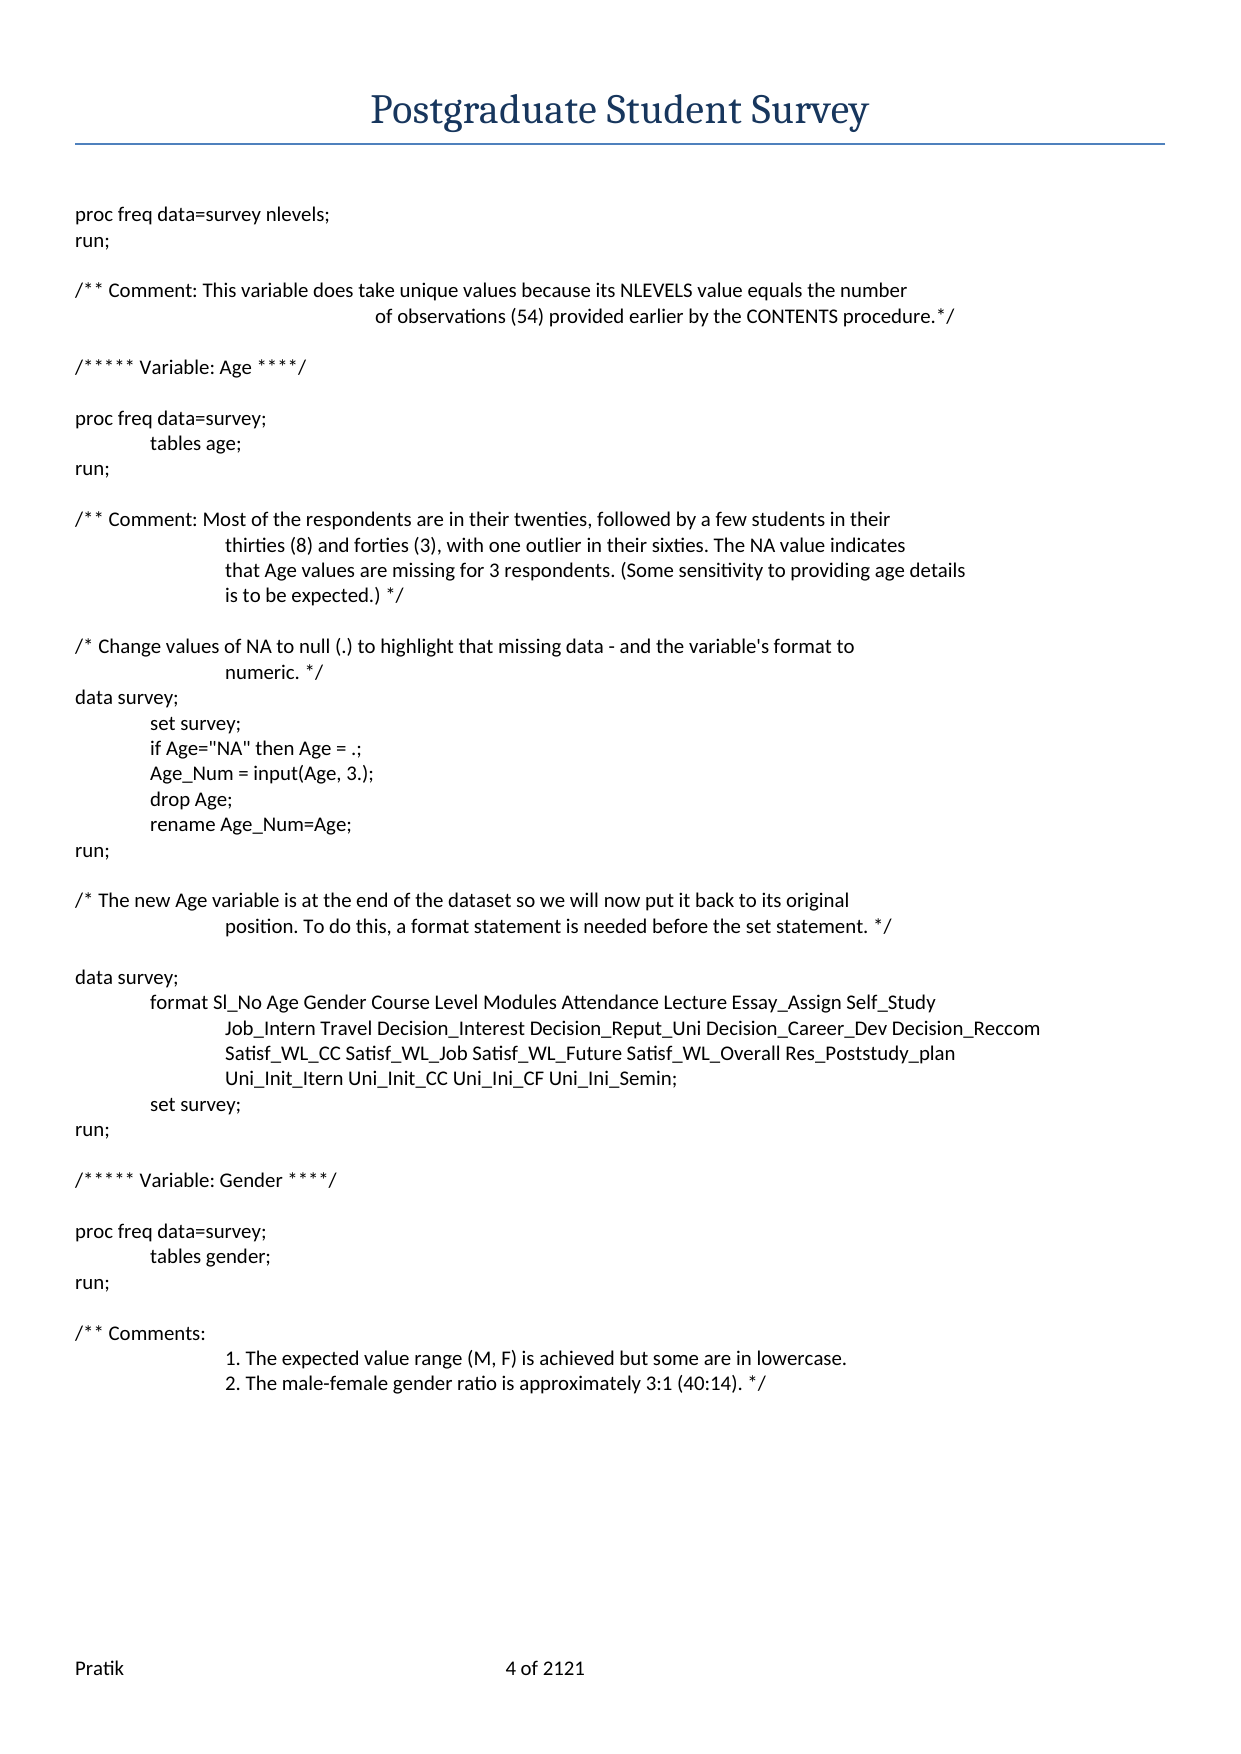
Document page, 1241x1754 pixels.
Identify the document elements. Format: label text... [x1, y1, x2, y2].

text 2. The male-female gender ratio is approximately 3:1 (40:14). */ [75, 1371, 1165, 1396]
text /** Comment: This variable does take unique values because its NLEVELS value equals the number [75, 278, 1165, 303]
text Age_Num = input(Age, 3.); [75, 761, 1165, 786]
text is to be expected.) */ [75, 583, 1165, 608]
text drop Age; [75, 786, 1165, 811]
text thirties (8) and forties (3), with one outlier in their sixties. The NA value indicates [75, 532, 1165, 557]
text /***** Variable: Gender ****/ [75, 1167, 1165, 1193]
text proc freq data=survey; [75, 405, 1165, 430]
text set survey; [75, 1091, 1165, 1116]
text 1. The expected value range (M, F) is achieved but some are in lowercase. [75, 1345, 1165, 1371]
text /** Comments: [75, 1320, 1165, 1345]
text /***** Variable: Age ****/ [75, 354, 1165, 379]
text run; [75, 1116, 1165, 1142]
text data survey; [75, 964, 1165, 989]
text run; [75, 456, 1165, 481]
text numeric. */ [75, 659, 1165, 684]
text tables age; [75, 430, 1165, 456]
text Uni_Init_Itern Uni_Init_CC Uni_Ini_CF Uni_Ini_Semin; [75, 1066, 1165, 1091]
text proc freq data=survey nlevels; [75, 201, 1165, 227]
text set survey; [75, 710, 1165, 735]
text format Sl_No Age Gender Course Level Modules Attendance Lecture Essay_Assign Self_Study [75, 989, 1165, 1015]
text of observations (54) provided earlier by the CONTENTS procedure.*/ [75, 303, 1165, 328]
text /** Comment: Most of the respondents are in their twenties, followed by a few students in their [75, 506, 1165, 532]
text that Age values are missing for 3 respondents. (Some sensitivity to providing age details [75, 557, 1165, 583]
text /* The new Age variable is at the end of the dataset so we will now put it back to its original [75, 888, 1165, 913]
text Satisf_WL_CC Satisf_WL_Job Satisf_WL_Future Satisf_WL_Overall Res_Poststudy_plan [75, 1040, 1165, 1066]
text proc freq data=survey; [75, 1218, 1165, 1243]
text run; [75, 227, 1165, 252]
text if Age="NA" then Age = .; [75, 735, 1165, 761]
text /* Change values of NA to null (.) to highlight that missing data - and the variable's format to [75, 633, 1165, 659]
text tables gender; [75, 1243, 1165, 1269]
text run; [75, 1269, 1165, 1294]
text run; [75, 837, 1165, 862]
text position. To do this, a format statement is needed before the set statement. */ [75, 913, 1165, 938]
text Job_Intern Travel Decision_Interest Decision_Reput_Uni Decision_Career_Dev Decision_Reccom [75, 1015, 1165, 1040]
text data survey; [75, 684, 1165, 710]
text rename Age_Num=Age; [75, 811, 1165, 837]
